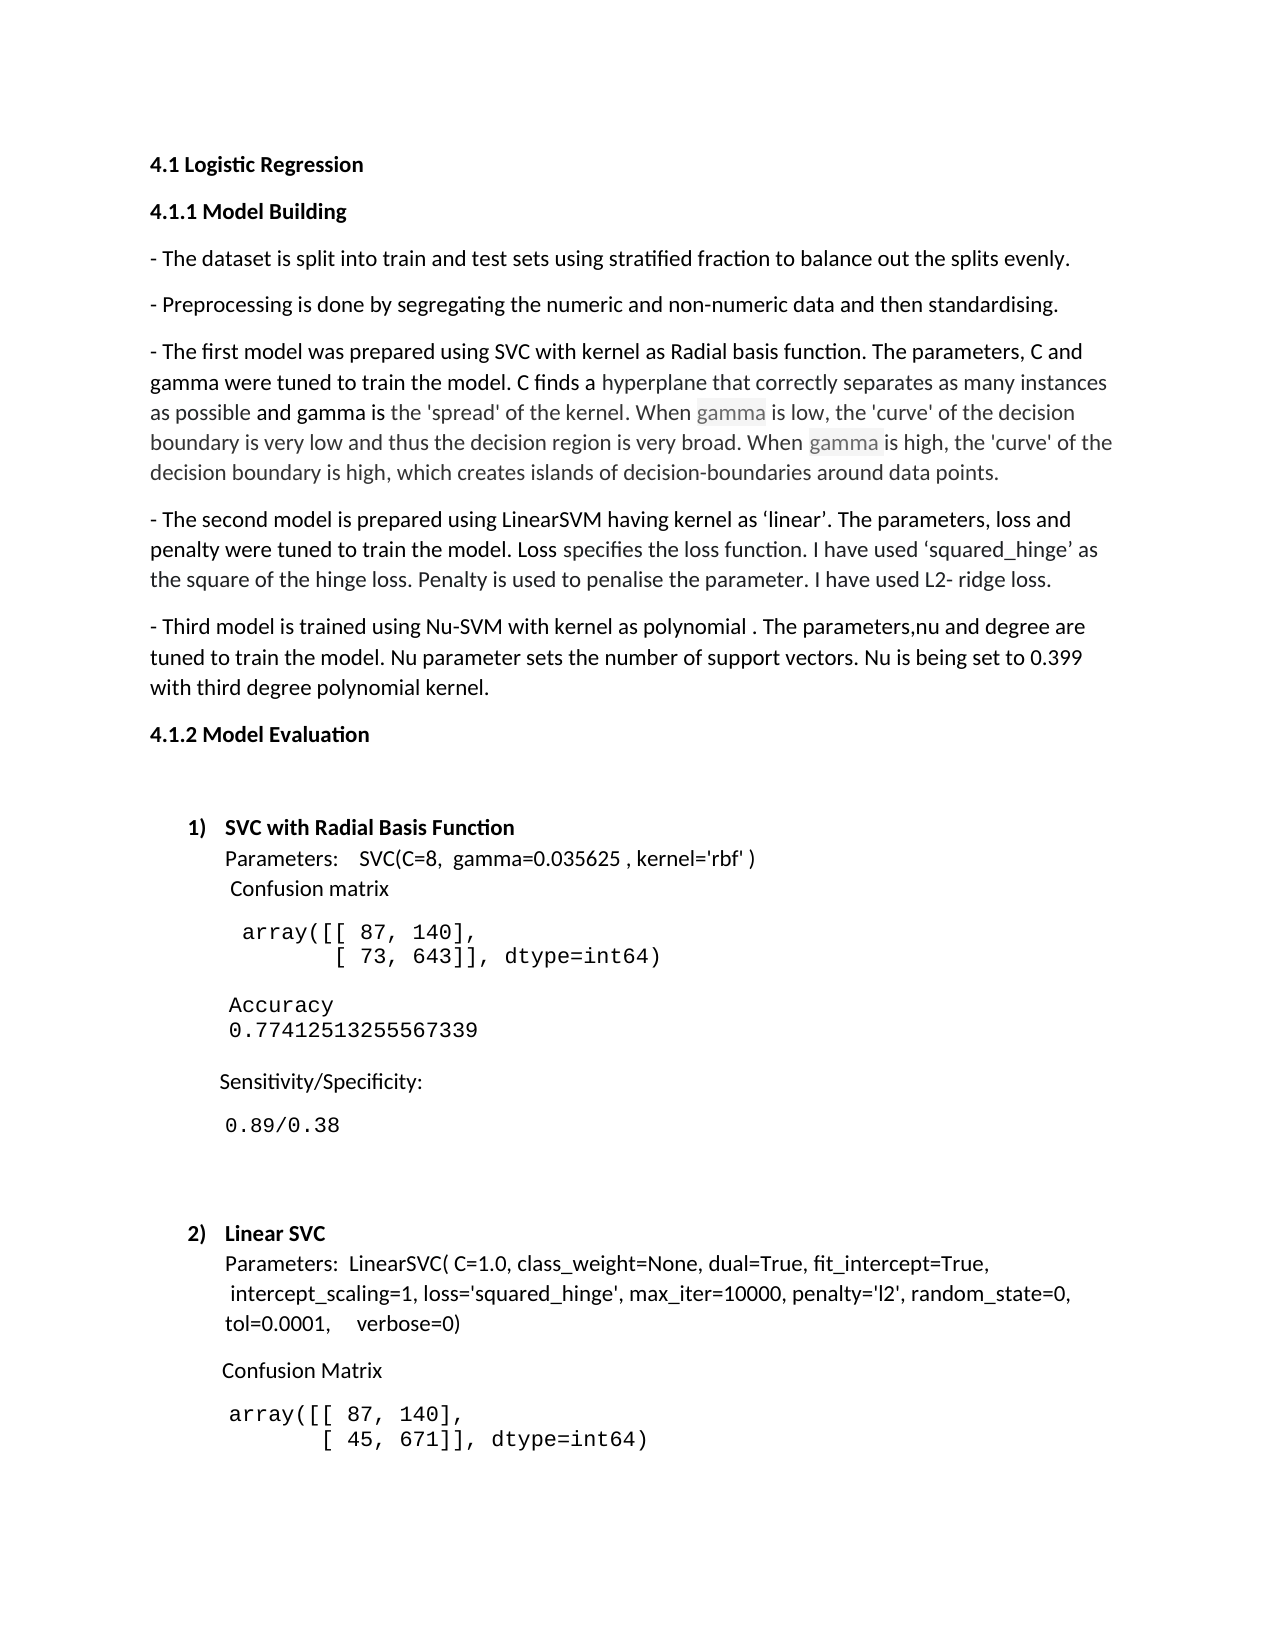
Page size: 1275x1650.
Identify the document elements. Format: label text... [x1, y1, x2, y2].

list SVC with Radial Basis Function [187, 813, 1125, 842]
text 4.1 Logistic Regression [150, 150, 1125, 178]
text 4.1.2 Model Evaluation [150, 720, 1125, 748]
text array([[ 87, 140], [150, 921, 1125, 946]
list Parameters: SVC(C=8, gamma=0.035625 , kernel='rbf' ) [225, 844, 1125, 872]
text Sensitivity/Specificity: [150, 1067, 1125, 1095]
text 4.1.1 Model Building [150, 197, 1125, 225]
list Confusion matrix [225, 874, 1125, 902]
text - The dataset is split into train and test sets using stratified fraction to balance out the splits evenly. [150, 244, 1125, 272]
list intercept_scaling=1, loss='squared_hinge', max_iter=10000, penalty='l2', random_state=0, tol=0.0001, verbose=0) [225, 1279, 1125, 1337]
text - The second model is prepared using LinearSVM having kernel as ‘linear’. The parameters, loss and penalty were tuned to train the model. Loss specifies the loss function. I have used ‘squared_hinge’ as the square of the hinge loss. Penalty is used to penalise the parameter. I have used L2- ridge loss. [150, 505, 1125, 594]
text Accuracy [150, 994, 1125, 1019]
text 0.77412513255567339 [150, 1019, 1125, 1044]
text [ 45, 671]], dtype=int64) [150, 1428, 1125, 1453]
text array([[ 87, 140], [150, 1403, 1125, 1428]
text - Preprocessing is done by segregating the numeric and non-numeric data and then standardising. [150, 291, 1125, 319]
text 0.89/0.38 [150, 1114, 1125, 1139]
list Linear SVC [187, 1219, 1125, 1247]
text [ 73, 643]], dtype=int64) [150, 946, 1125, 970]
text - The first model was prepared using SVC with kernel as Radial basis function. The parameters, C and gamma were tuned to train the model. C finds a hyperplane that correctly separates as many instances as possible and gamma is the 'spread' of the kernel. When gamma is low, the 'curve' of the decision boundary is very low and thus the decision region is very broad. When gamma is high, the 'curve' of the decision boundary is high, which creates islands of decision-boundaries around data points. [150, 337, 1125, 486]
list Parameters: LinearSVC( C=1.0, class_weight=None, dual=True, fit_intercept=True, [225, 1249, 1125, 1277]
text Confusion Matrix [150, 1356, 1125, 1384]
text - Third model is trained using Nu-SVM with kernel as polynomial . The parameters,nu and degree are tuned to train the model. Nu parameter sets the number of support vectors. Nu is being set to 0.399 with third degree polynomial kernel. [150, 612, 1125, 701]
